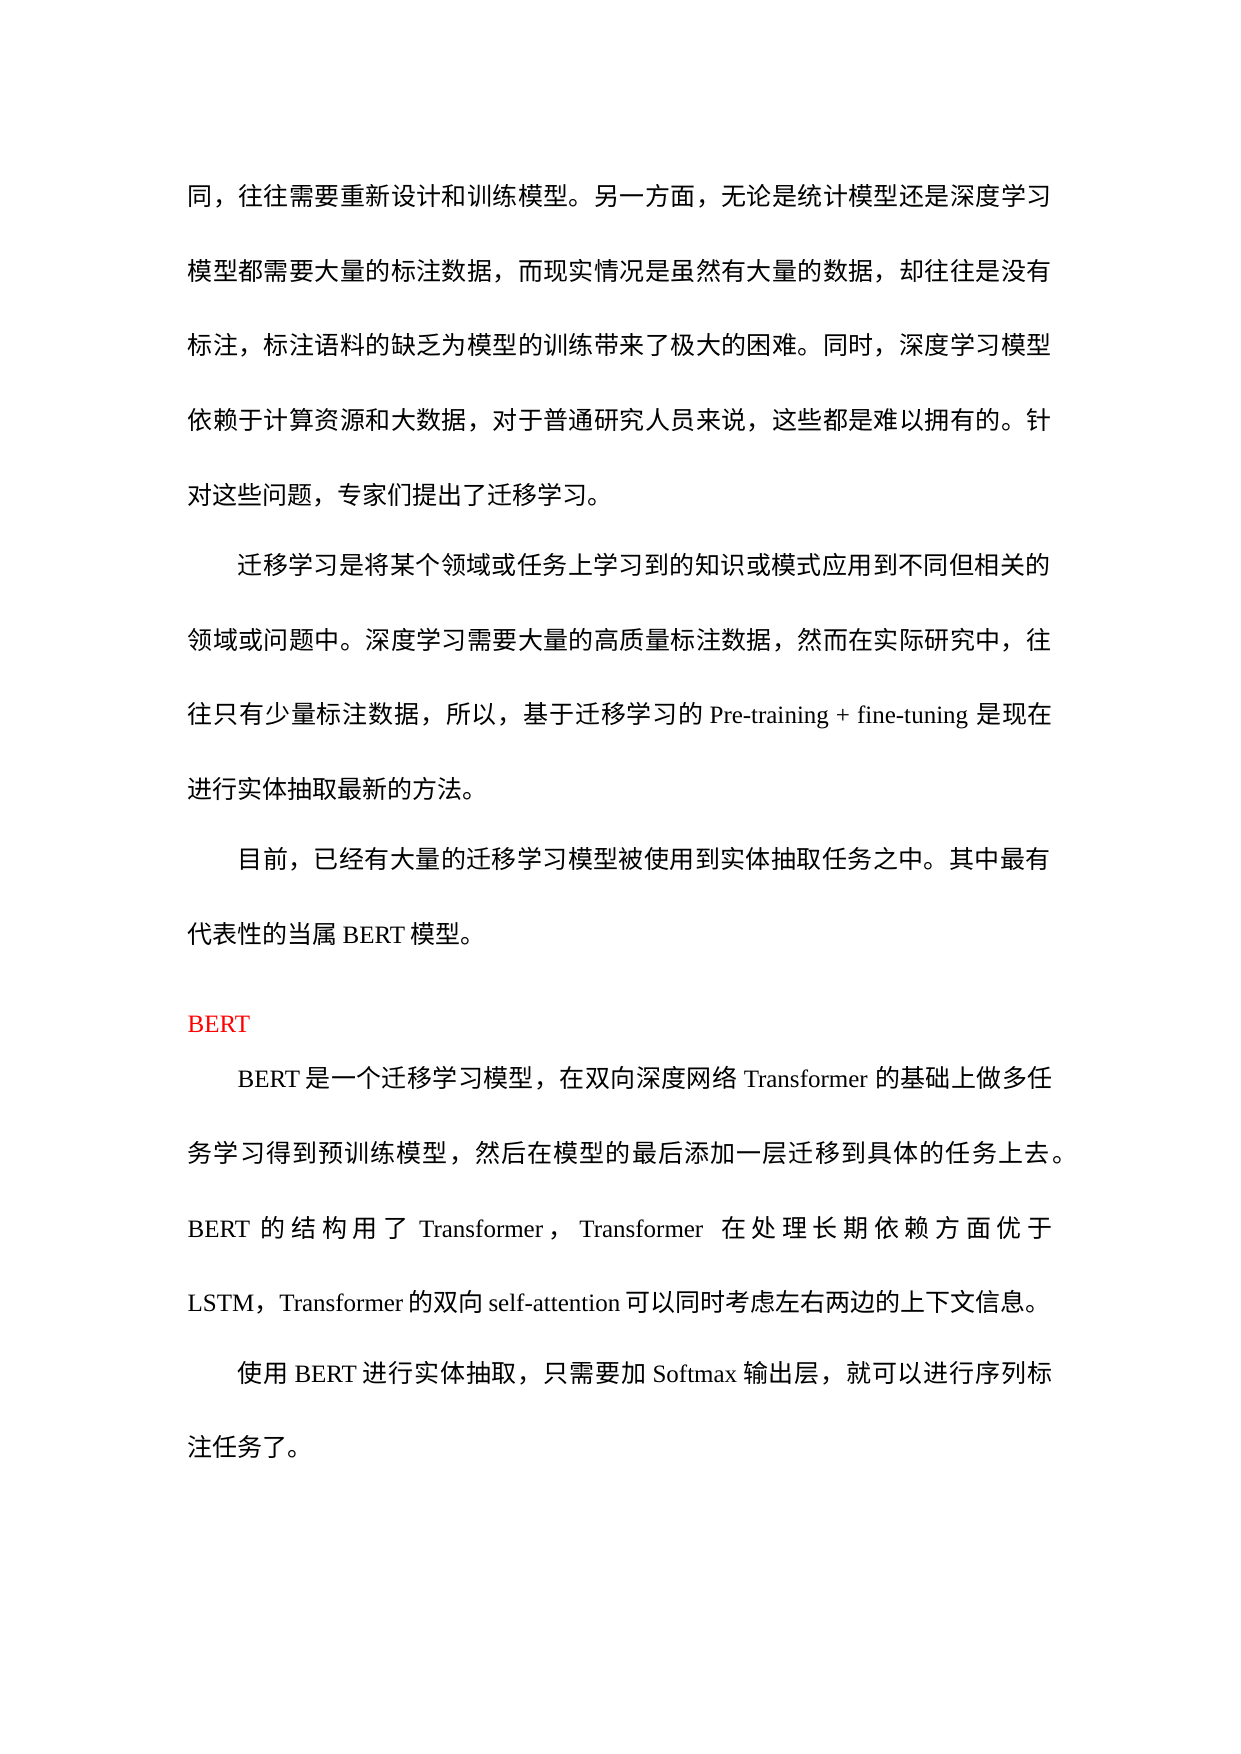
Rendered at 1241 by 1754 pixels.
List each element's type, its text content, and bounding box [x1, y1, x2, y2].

text 使用BERT进行实体抽取，只需要加Softmax输出层，就可以进行序列标注任务了。 [187, 1339, 1053, 1478]
text BERT [187, 1007, 1053, 1040]
text BERT是一个迁移学习模型，在双向深度网络Transformer 的基础上做多任务学习得到预训练模型，然后在模型的最后添加一层迁移到具体的任务上去。BERT的结构用了Transformer，Transformer 在处理长期依赖方面优于 LSTM，Transformer的双向self-attention可以同时考虑左右两边的上下文信息。 [187, 1044, 1053, 1333]
text 迁移学习是将某个领域或任务上学习到的知识或模式应用到不同但相关的领域或问题中。深度学习需要大量的高质量标注数据，然而在实际研究中，往往只有少量标注数据，所以，基于迁移学习的Pre-training + fine-tuning 是现在进行实体抽取最新的方法。 [187, 531, 1053, 820]
text 目前，已经有大量的迁移学习模型被使用到实体抽取任务之中。其中最有代表性的当属BERT模型。 [187, 826, 1053, 965]
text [187, 162, 1053, 526]
